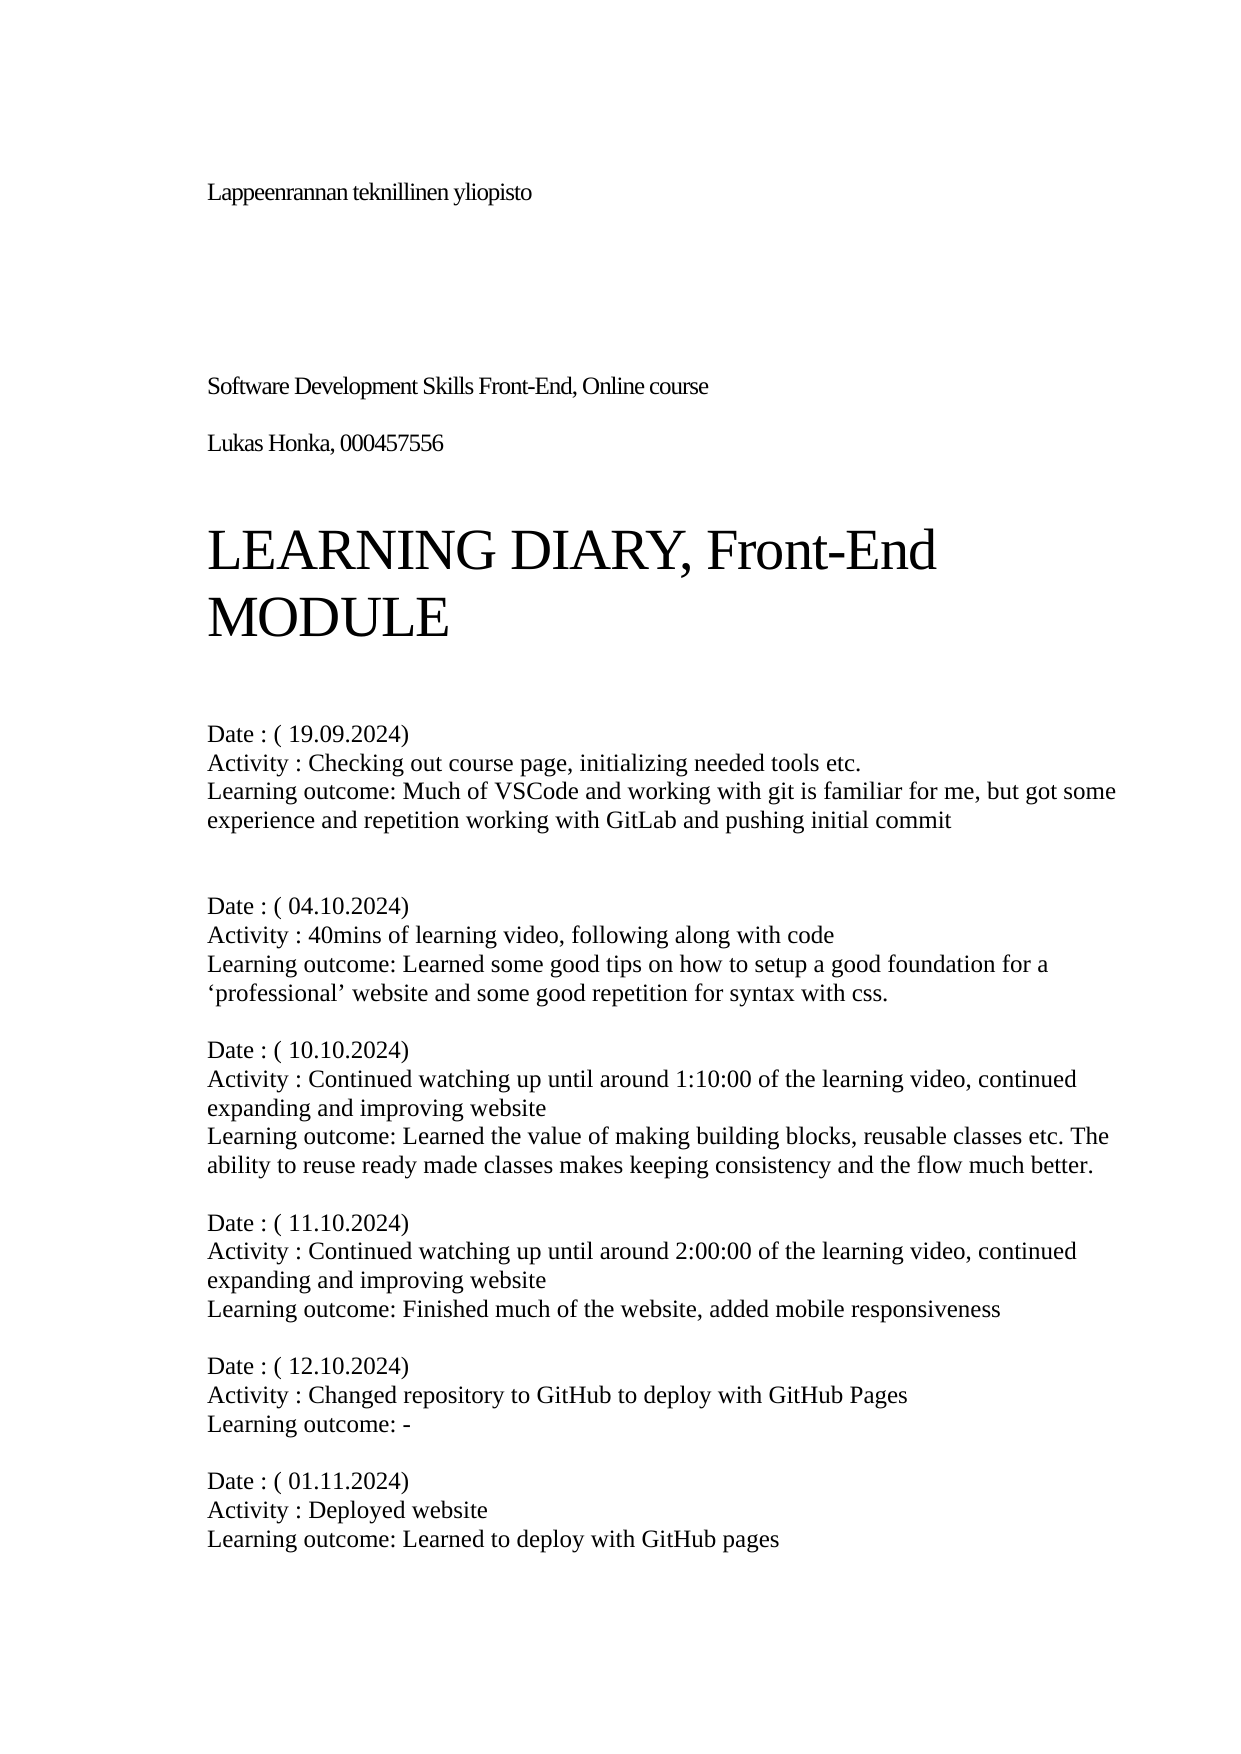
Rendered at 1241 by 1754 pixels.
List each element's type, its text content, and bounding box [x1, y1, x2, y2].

text Activity : Deployed website [207, 1495, 1122, 1524]
title LEARNING DIARY, Front-End MODULE [207, 515, 1122, 649]
text Date : ( 10.10.2024) [207, 1035, 1122, 1064]
text Date : ( 04.10.2024) [207, 891, 1122, 920]
text Activity : Checking out course page, initializing needed tools etc. [207, 748, 1122, 776]
title Software Development Skills Front-End, Online course [207, 371, 1122, 400]
text Date : ( 01.11.2024) [207, 1466, 1122, 1495]
text Learning outcome: Learned the value of making building blocks, reusable classes etc. The ability to reuse ready made classes makes keeping consistency and the flow much better. [207, 1121, 1122, 1179]
title Lukas Honka, 000457556 [207, 428, 1122, 457]
text Activity : 40mins of learning video, following along with code [207, 920, 1122, 949]
text Learning outcome: Finished much of the website, added mobile responsiveness [207, 1294, 1122, 1323]
text Date : ( 11.10.2024) [207, 1208, 1122, 1236]
text Learning outcome: Much of VSCode and working with git is familiar for me, but got some experience and repetition working with GitLab and pushing initial commit [207, 776, 1122, 834]
title Lappeenrannan teknillinen yliopisto [207, 177, 1122, 206]
text Date : ( 19.09.2024) [207, 719, 1122, 748]
text Activity : Continued watching up until around 2:00:00 of the learning video, continued expanding and improving website [207, 1236, 1122, 1294]
text Learning outcome: - [207, 1409, 1122, 1438]
text Activity : Continued watching up until around 1:10:00 of the learning video, continued expanding and improving website [207, 1064, 1122, 1121]
text Learning outcome: Learned to deploy with GitHub pages [207, 1524, 1122, 1553]
text Learning outcome: Learned some good tips on how to setup a good foundation for a ‘professional’ website and some good repetition for syntax with css. [207, 949, 1122, 1006]
text Activity : Changed repository to GitHub to deploy with GitHub Pages [207, 1380, 1122, 1409]
text Date : ( 12.10.2024) [207, 1351, 1122, 1380]
